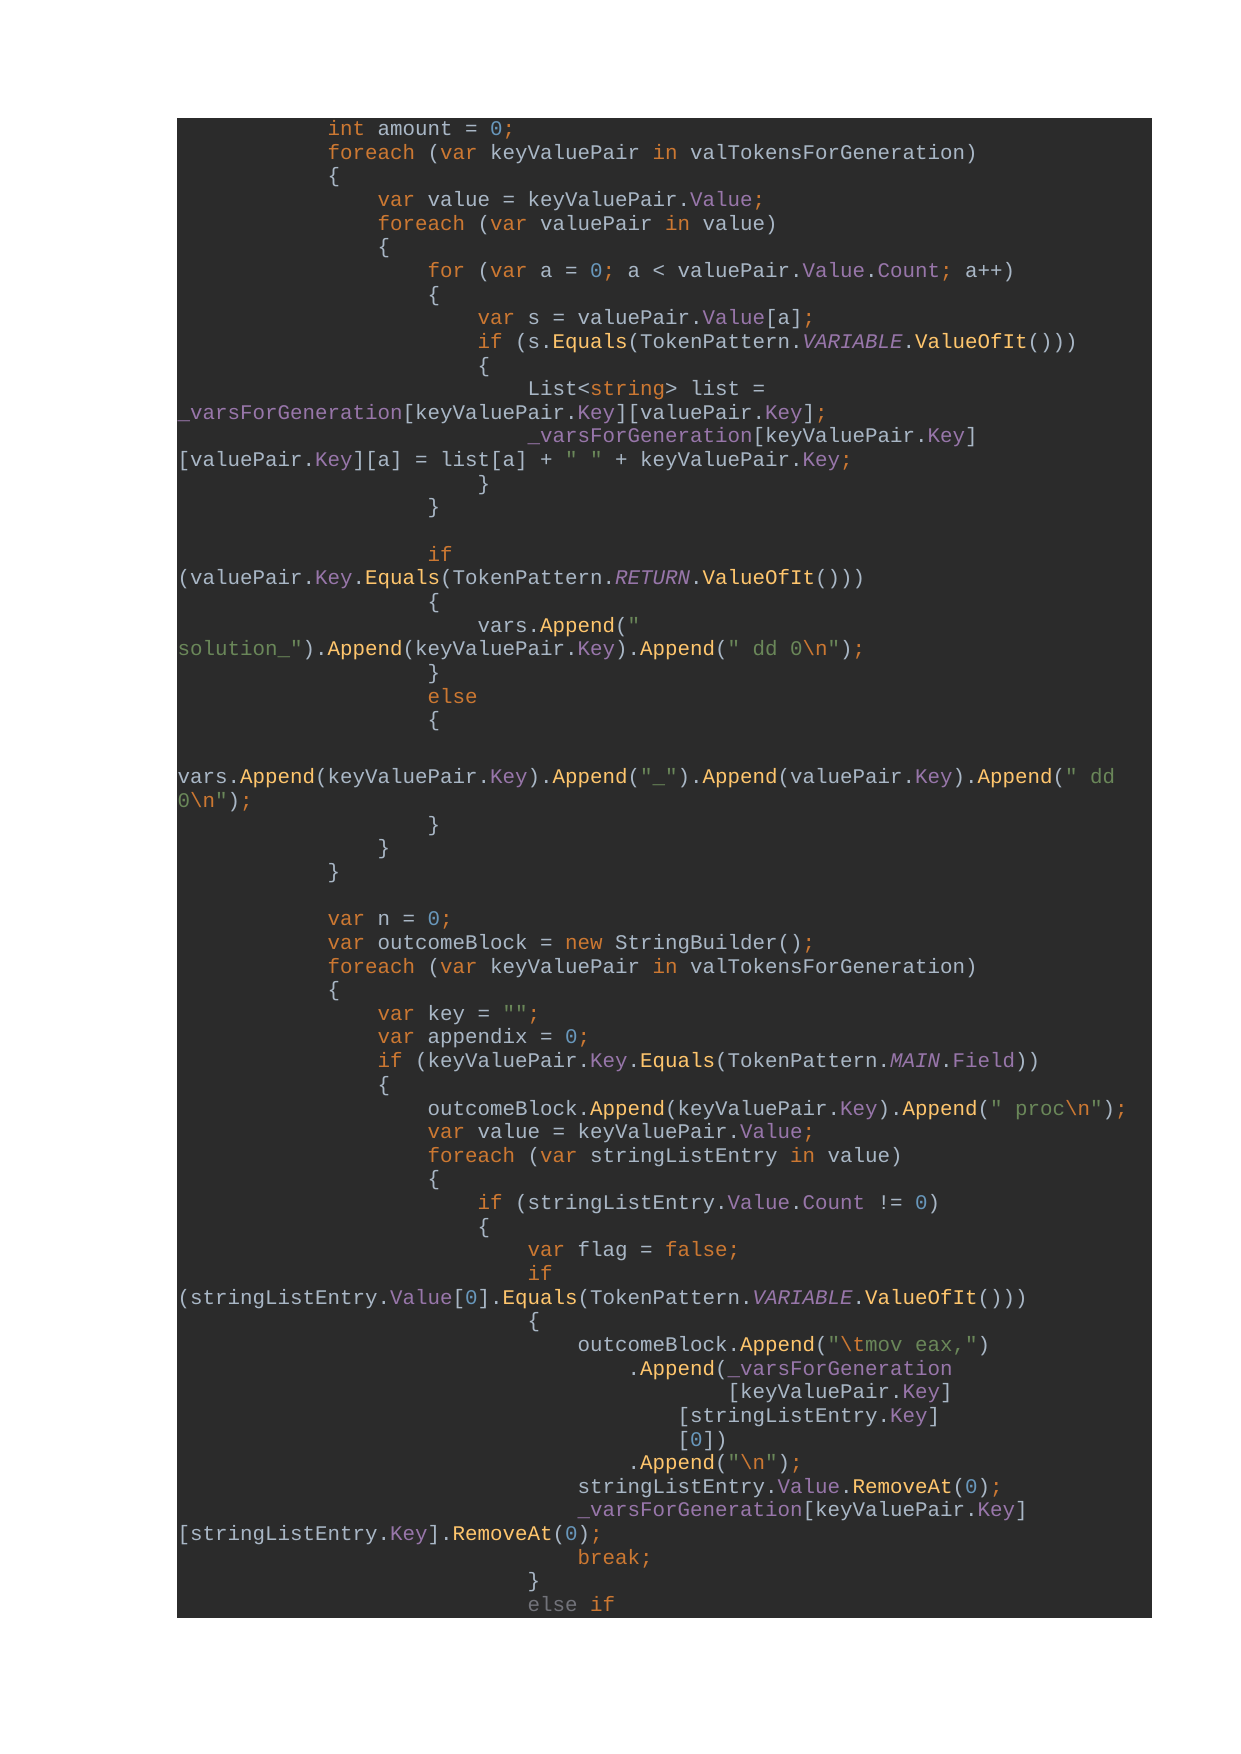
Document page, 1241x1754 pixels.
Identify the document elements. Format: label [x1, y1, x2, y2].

text [177, 118, 1152, 1618]
